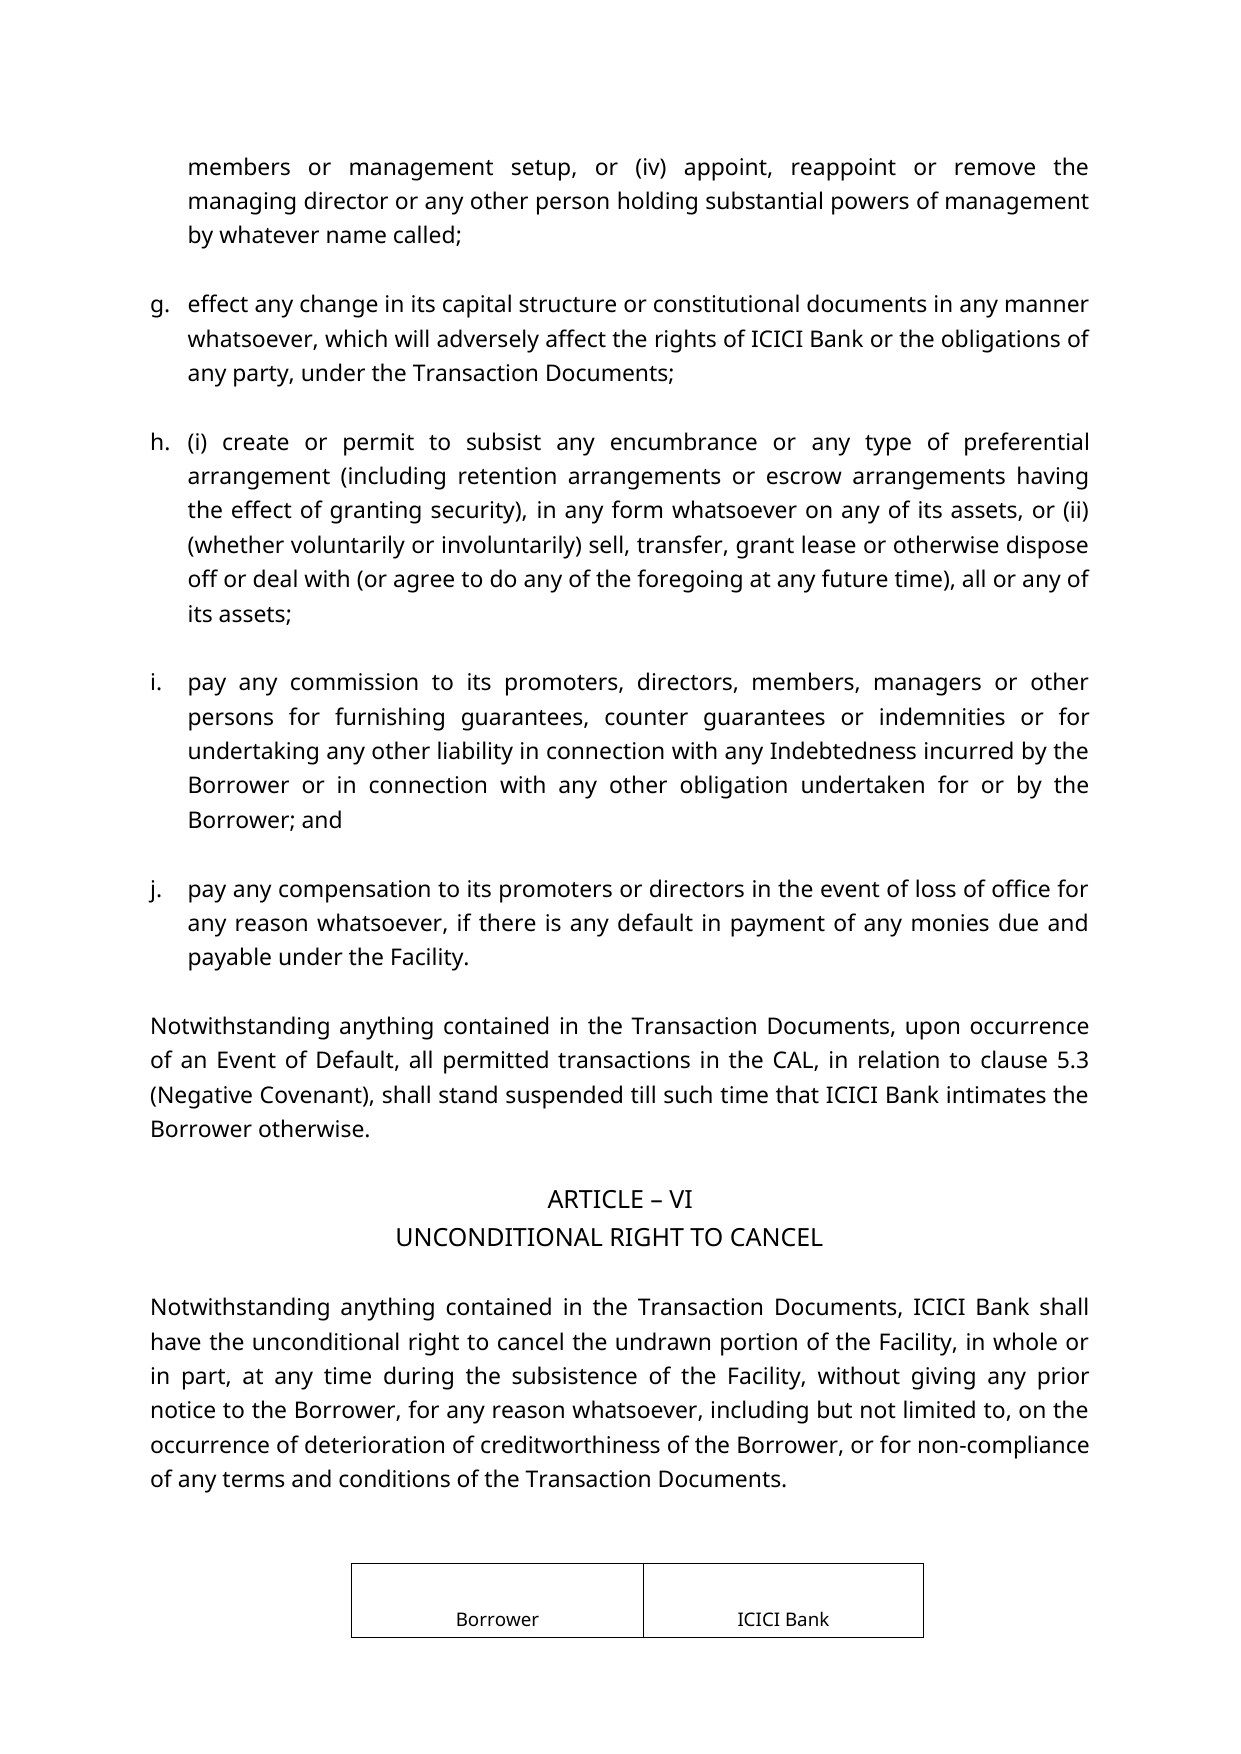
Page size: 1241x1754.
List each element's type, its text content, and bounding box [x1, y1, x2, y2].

subtitle UNCONDITIONAL RIGHT TO CANCEL [150, 1219, 1090, 1253]
list pay any compensation to its promoters or directors in the event of loss of office for any reason whatsoever, if there is any default in payment of any monies due and payable under the Facility. [150, 873, 1090, 973]
list effect any change in its capital structure or constitutional documents in any manner whatsoever, which will adversely affect the rights of ICICI Bank or the obligations of any party, under the Transaction Documents; [150, 288, 1090, 388]
text Notwithstanding anything contained in the Transaction Documents, ICICI Bank shall have the unconditional right to cancel the undrawn portion of the Facility, in whole or in part, at any time during the subsistence of the Facility, without giving any prior notice to the Borrower, for any reason whatsoever, including but not limited to, on the occurrence of deterioration of creditworthiness of the Borrower, or for non-compliance of any terms and conditions of the Transaction Documents. [150, 1291, 1090, 1494]
list (i) create or permit to subsist any encumbrance or any type of preferential arrangement (including retention arrangements or escrow arrangements having the effect of granting security), in any form whatsoever on any of its assets, or (ii) (whether voluntarily or involuntarily) sell, transfer, grant lease or otherwise dispose off or deal with (or agree to do any of the foregoing at any future time), all or any of its assets; [150, 426, 1090, 629]
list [150, 151, 1090, 251]
subtitle ARTICLE – VI [150, 1182, 1090, 1216]
list pay any commission to its promoters, directors, members, managers or other persons for furnishing guarantees, counter guarantees or indemnities or for undertaking any other liability in connection with any Indebtedness incurred by the Borrower or in connection with any other obligation undertaken for or by the Borrower; and [150, 666, 1090, 835]
text Notwithstanding anything contained in the Transaction Documents, upon occurrence of an Event of Default, all permitted transactions in the CAL, in relation to clause 5.3 (Negative Covenant), shall stand suspended till such time that ICICI Bank intimates the Borrower otherwise. [150, 1010, 1090, 1144]
